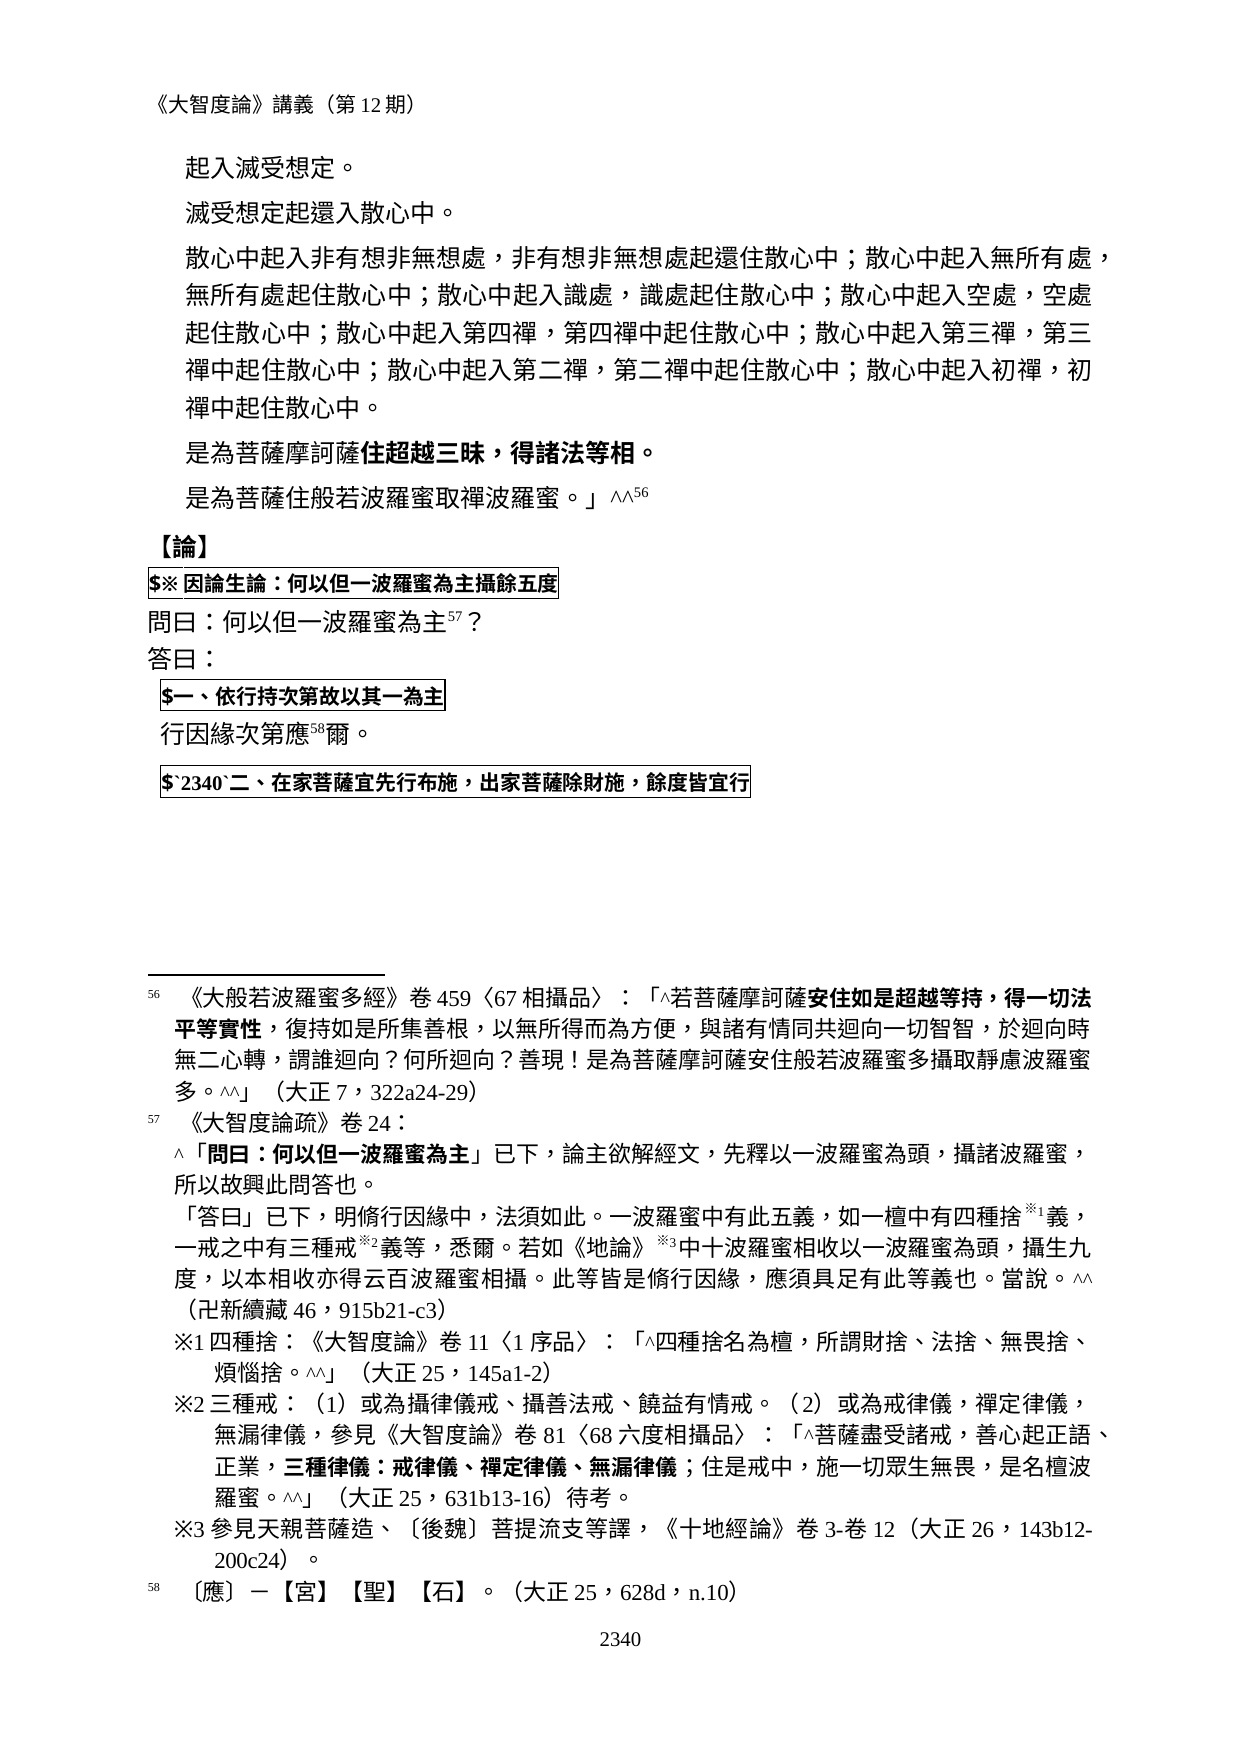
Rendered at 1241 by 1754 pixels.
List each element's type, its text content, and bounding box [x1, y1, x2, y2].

text $`2340`二、在家菩薩宜先行布施，出家菩薩除財施，餘度皆宜行 [160, 763, 1092, 800]
text 滅受想定起還入散心中。 [185, 193, 1092, 230]
text 答曰： [148, 639, 1092, 676]
text 問曰：何以但一波羅蜜為主？ [148, 601, 1092, 639]
text `2339`滅受想定起（628b）還入初禪，從初禪起入滅受想定；滅受想定起還入二禪，二禪起入滅受想定；滅受想定起入三禪，三禪起入滅受想定；滅受想定起入四禪，四禪起入滅受想定；滅受想定起入空處，空處起入滅受想定；滅受想定起入識處，識處起入滅受想定；滅受想定起入無所有處，無所有處起入滅受想定；滅受想定起入非有想非無想處，非有想非無想處起入滅受想定；滅受想定起入散心中，散心中起入滅受想定。 [185, 148, 1092, 185]
text 行因緣次第應爾。 [160, 714, 1092, 751]
text $※ 因論生論：何以但一波羅蜜為主攝餘五度 [148, 564, 1092, 601]
text 散心中起入非有想非無想處，非有想非無想處起還住散心中；散心中起入無所有處，無所有處起住散心中；散心中起入識處，識處起住散心中；散心中起入空處，空處起住散心中；散心中起入第四禪，第四禪中起住散心中；散心中起入第三禪，第三禪中起住散心中；散心中起入第二禪，第二禪中起住散心中；散心中起入初禪，初禪中起住散心中。 [185, 238, 1092, 425]
text 【論】 [148, 526, 1092, 564]
text 是為菩薩住般若波羅蜜取禪波羅蜜。」^^ [185, 478, 1092, 515]
text $一、依行持次第故以其一為主 [160, 676, 1092, 714]
text 是為菩薩摩訶薩住超越三昧，得諸法等相。 [185, 433, 1092, 470]
